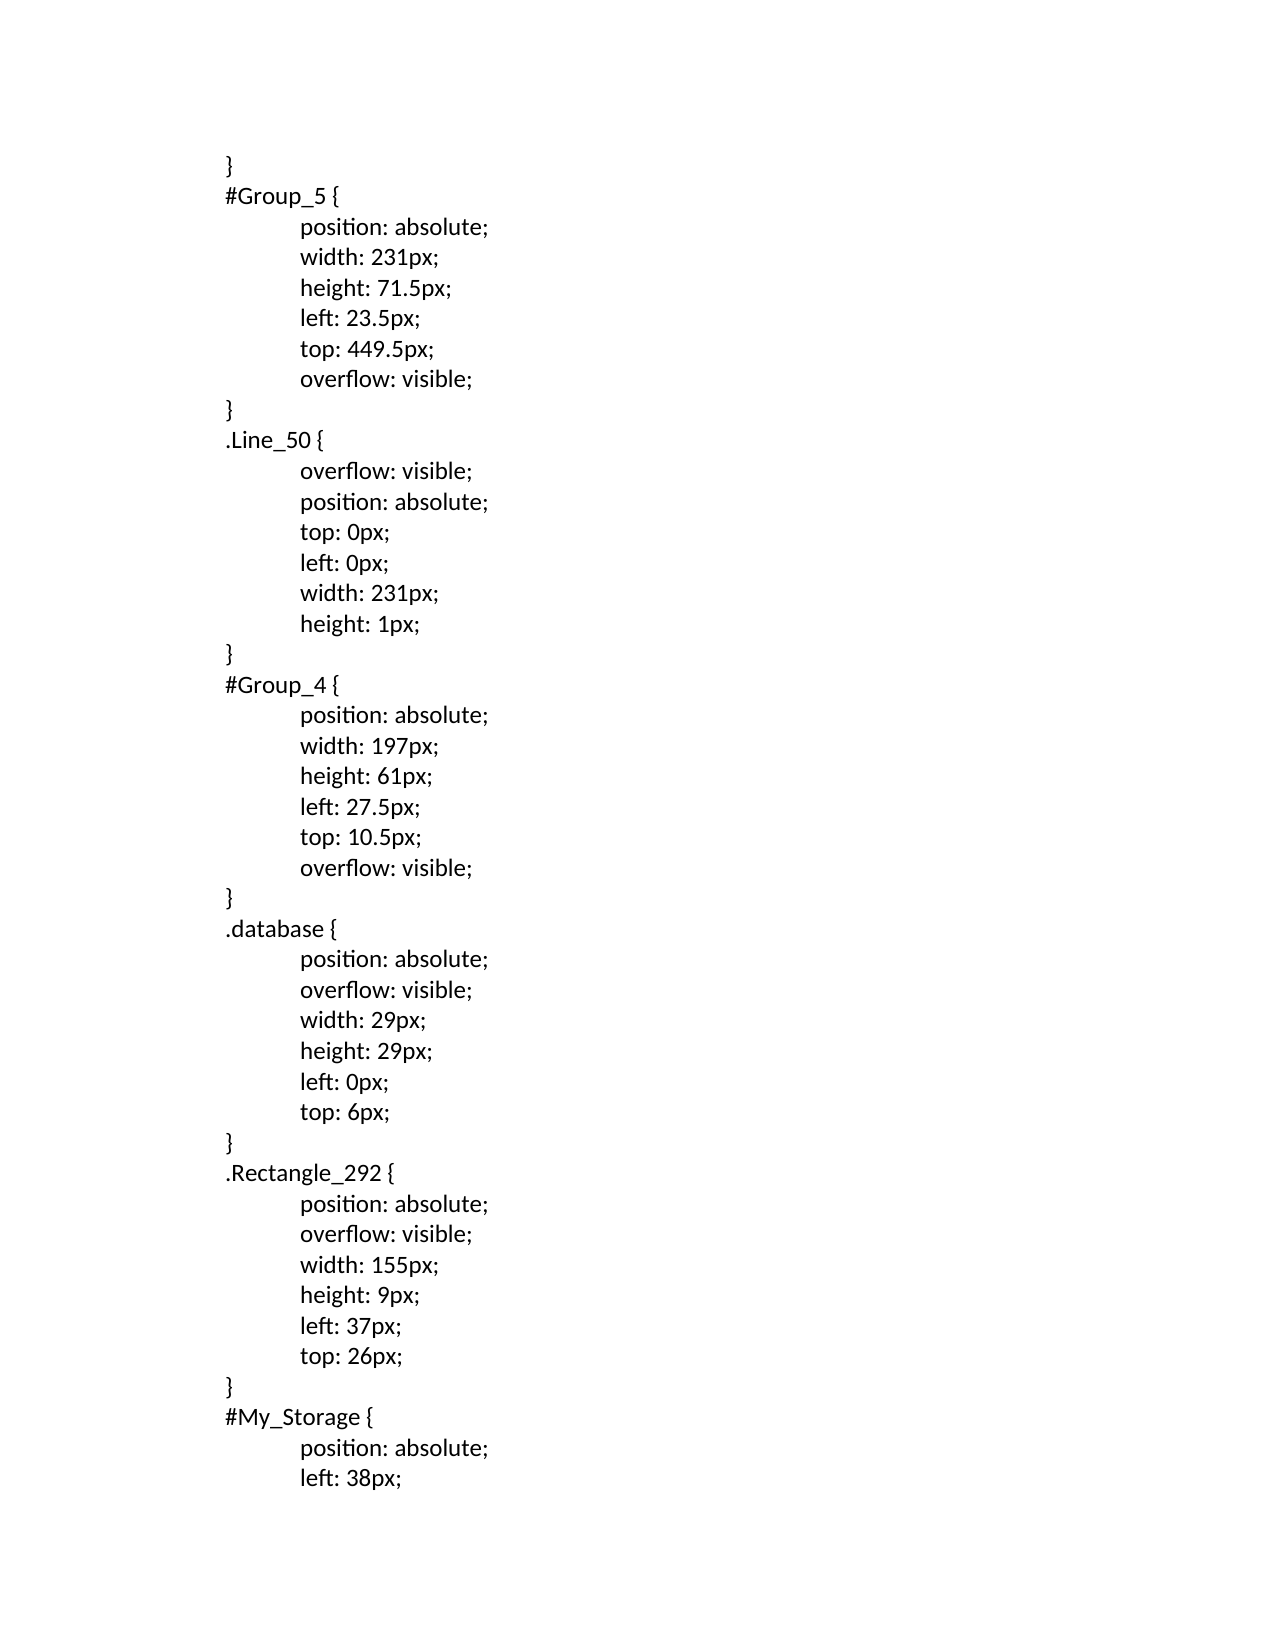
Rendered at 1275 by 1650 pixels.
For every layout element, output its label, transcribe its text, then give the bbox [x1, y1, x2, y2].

text left: 0px; [150, 547, 1125, 577]
text .Line_50 { [150, 425, 1125, 455]
text height: 1px; [150, 608, 1125, 638]
text top: 26px; [150, 1340, 1125, 1371]
text position: absolute; [150, 943, 1125, 974]
text left: 38px; [150, 1462, 1125, 1493]
text top: 0px; [150, 516, 1125, 547]
text width: 231px; [150, 577, 1125, 608]
text width: 155px; [150, 1249, 1125, 1279]
text overflow: visible; [150, 852, 1125, 882]
text #Group_4 { [150, 669, 1125, 699]
text #Group_5 { [150, 181, 1125, 211]
text position: absolute; [150, 486, 1125, 516]
text width: 197px; [150, 730, 1125, 760]
text height: 29px; [150, 1035, 1125, 1066]
text position: absolute; [150, 699, 1125, 730]
text left: 23.5px; [150, 303, 1125, 333]
text } [150, 882, 1125, 913]
text position: absolute; [150, 1432, 1125, 1462]
text overflow: visible; [150, 1218, 1125, 1249]
text } [150, 638, 1125, 669]
text height: 9px; [150, 1279, 1125, 1310]
text height: 61px; [150, 760, 1125, 791]
text left: 0px; [150, 1066, 1125, 1096]
text position: absolute; [150, 1188, 1125, 1218]
text height: 71.5px; [150, 272, 1125, 303]
text position: absolute; [150, 211, 1125, 242]
text .Rectangle_292 { [150, 1157, 1125, 1188]
text } [150, 394, 1125, 425]
text width: 29px; [150, 1004, 1125, 1035]
text } [150, 1371, 1125, 1401]
text left: 27.5px; [150, 791, 1125, 821]
text overflow: visible; [150, 455, 1125, 486]
text width: 231px; [150, 242, 1125, 272]
text overflow: visible; [150, 974, 1125, 1004]
text #My_Storage { [150, 1401, 1125, 1432]
text top: 449.5px; [150, 333, 1125, 364]
text } [150, 150, 1125, 181]
text top: 10.5px; [150, 821, 1125, 852]
text left: 37px; [150, 1310, 1125, 1340]
text top: 6px; [150, 1096, 1125, 1127]
text } [150, 1127, 1125, 1157]
text overflow: visible; [150, 364, 1125, 394]
text .database { [150, 913, 1125, 943]
